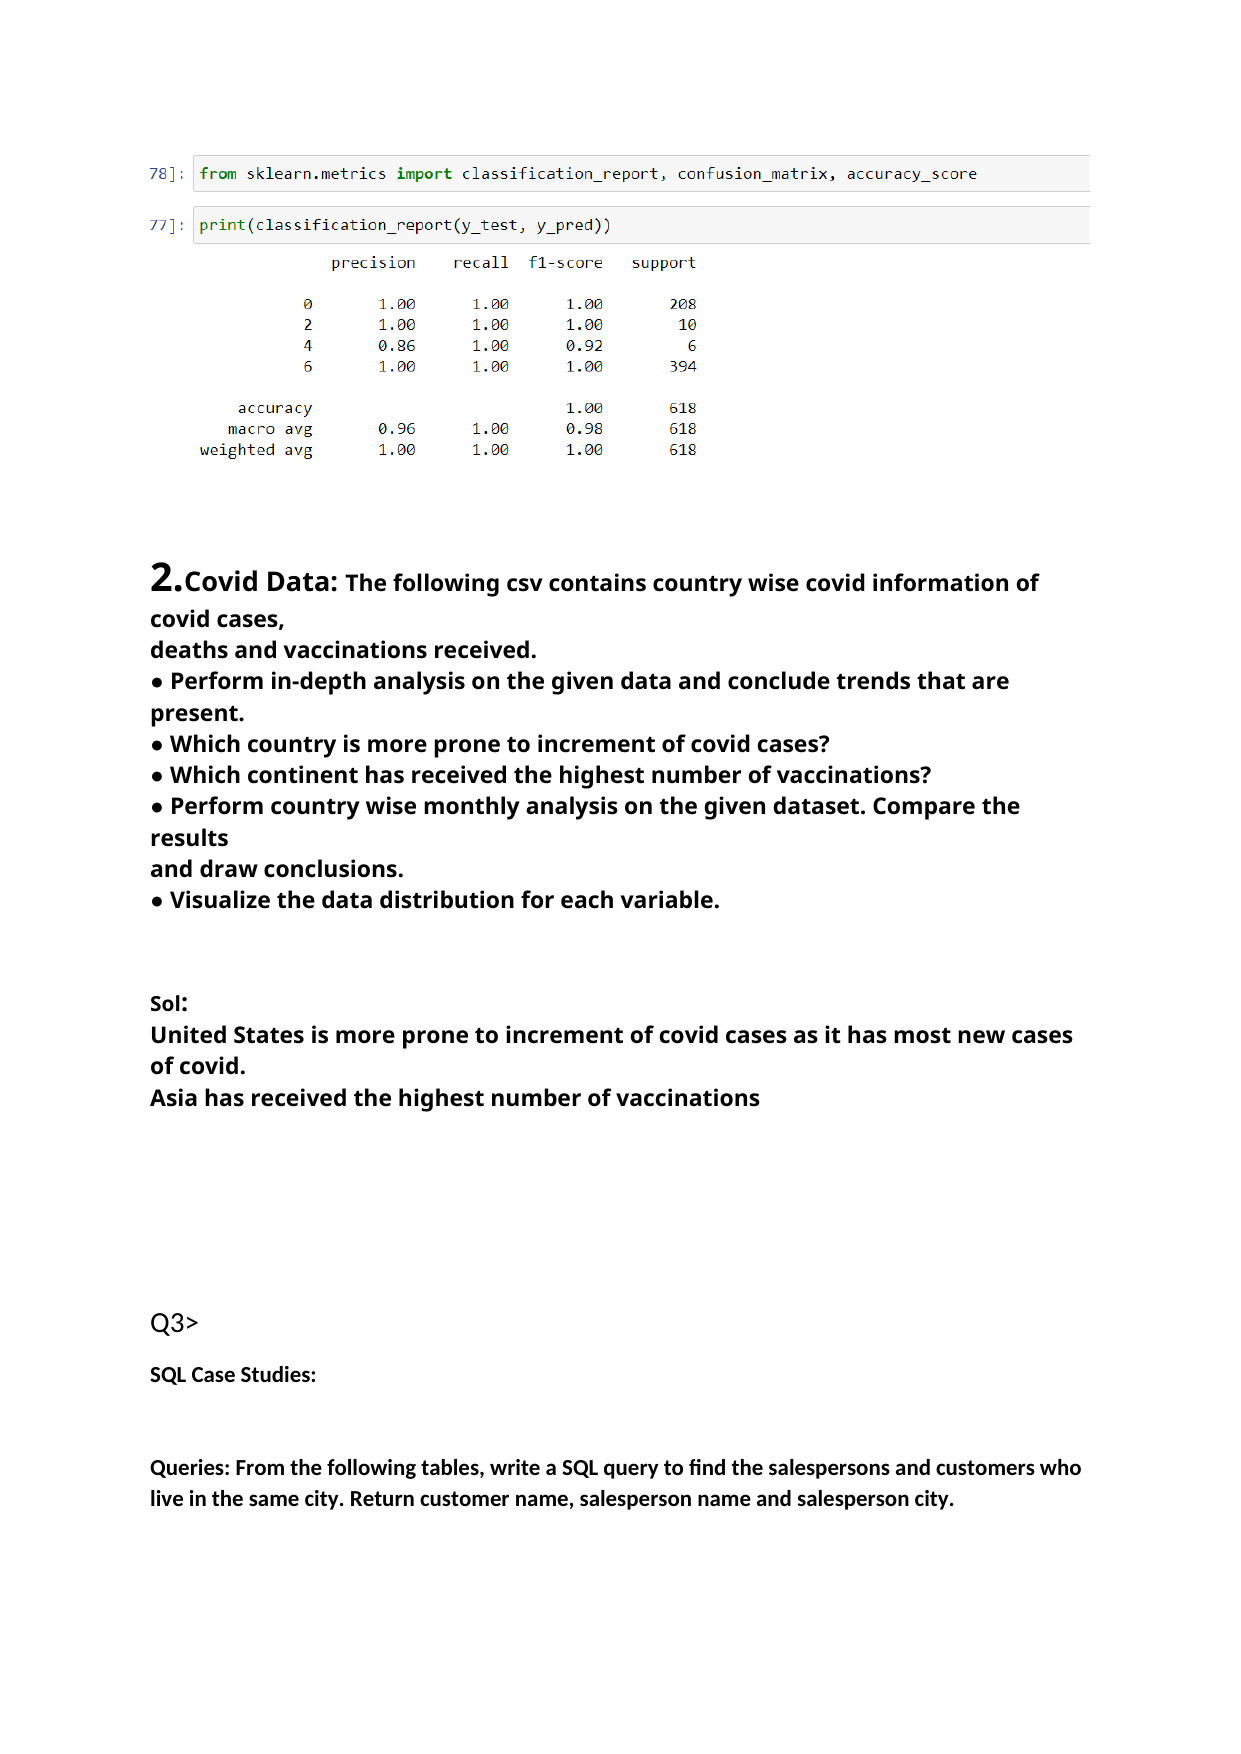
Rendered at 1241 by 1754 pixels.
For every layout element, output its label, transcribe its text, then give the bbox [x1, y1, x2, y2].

text ● Which country is more prone to increment of covid cases? [150, 728, 1090, 759]
text and draw conclusions. [150, 853, 1090, 884]
text Sol: [150, 985, 1090, 1019]
text United States is more prone to increment of covid cases as it has most new cases of covid. [150, 1019, 1090, 1081]
text Q3> [150, 1304, 1090, 1340]
text deaths and vaccinations received. [150, 634, 1090, 665]
text ● Perform country wise monthly analysis on the given dataset. Compare the results [150, 790, 1090, 853]
text Asia has received the highest number of vaccinations [150, 1081, 1090, 1113]
picture [150, 150, 1091, 475]
text SQL Case Studies: [150, 1360, 1090, 1388]
text ● Perform in-depth analysis on the given data and conclude trends that are [150, 665, 1090, 697]
text ● Visualize the data distribution for each variable. [150, 884, 1090, 915]
text present. [150, 697, 1090, 728]
text ● Which continent has received the highest number of vaccinations? [150, 759, 1090, 790]
text 2.Covid Data: The following csv contains country wise covid information of covid cases, [150, 549, 1090, 634]
text Queries: From the following tables, write a SQL query to find the salespersons and customers who live in the same city. Return customer name, salesperson name and salesperson city. [150, 1453, 1090, 1512]
